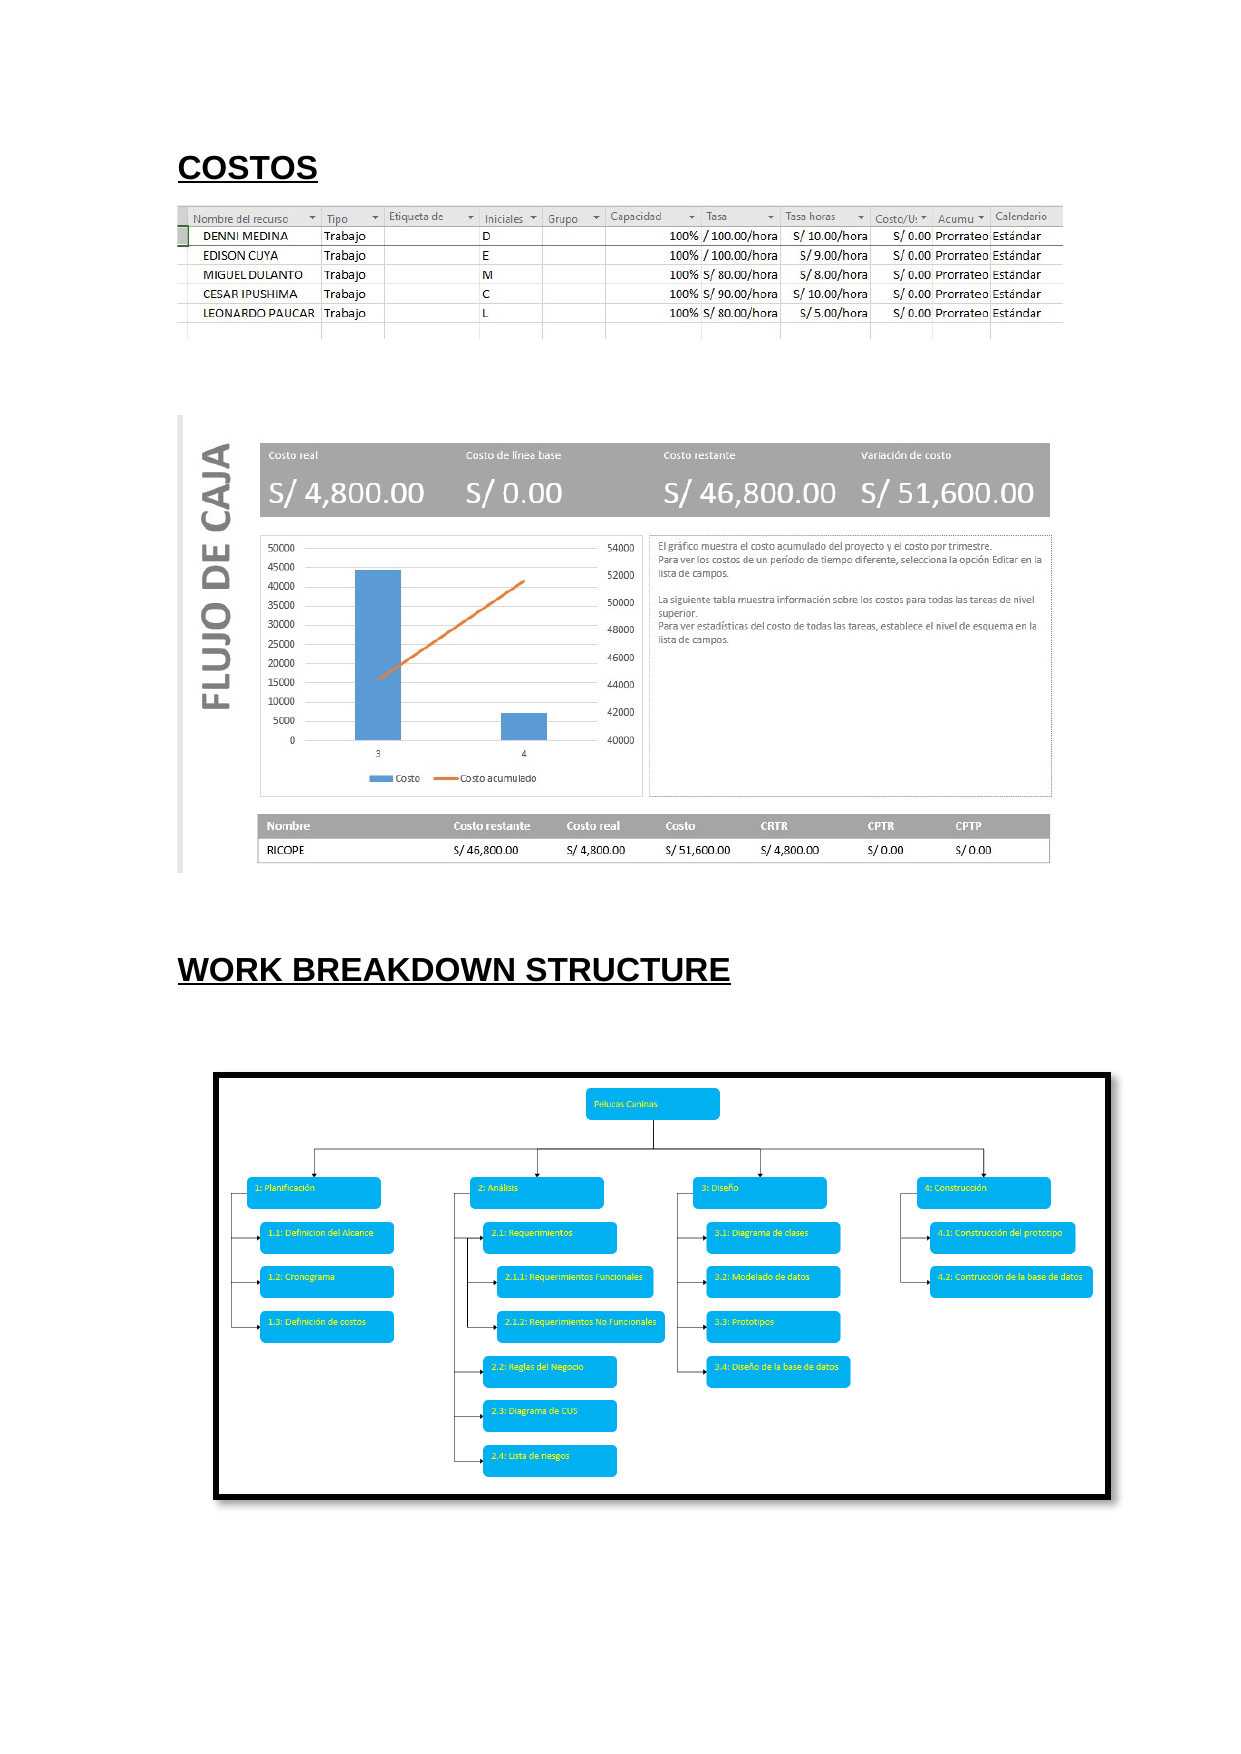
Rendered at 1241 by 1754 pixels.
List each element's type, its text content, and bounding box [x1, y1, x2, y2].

picture [177, 205, 1063, 339]
text WORK BREAKDOWN STRUCTURE [177, 949, 1063, 988]
picture [177, 415, 1063, 873]
picture [219, 1078, 1105, 1494]
text COSTOS [177, 148, 1063, 186]
